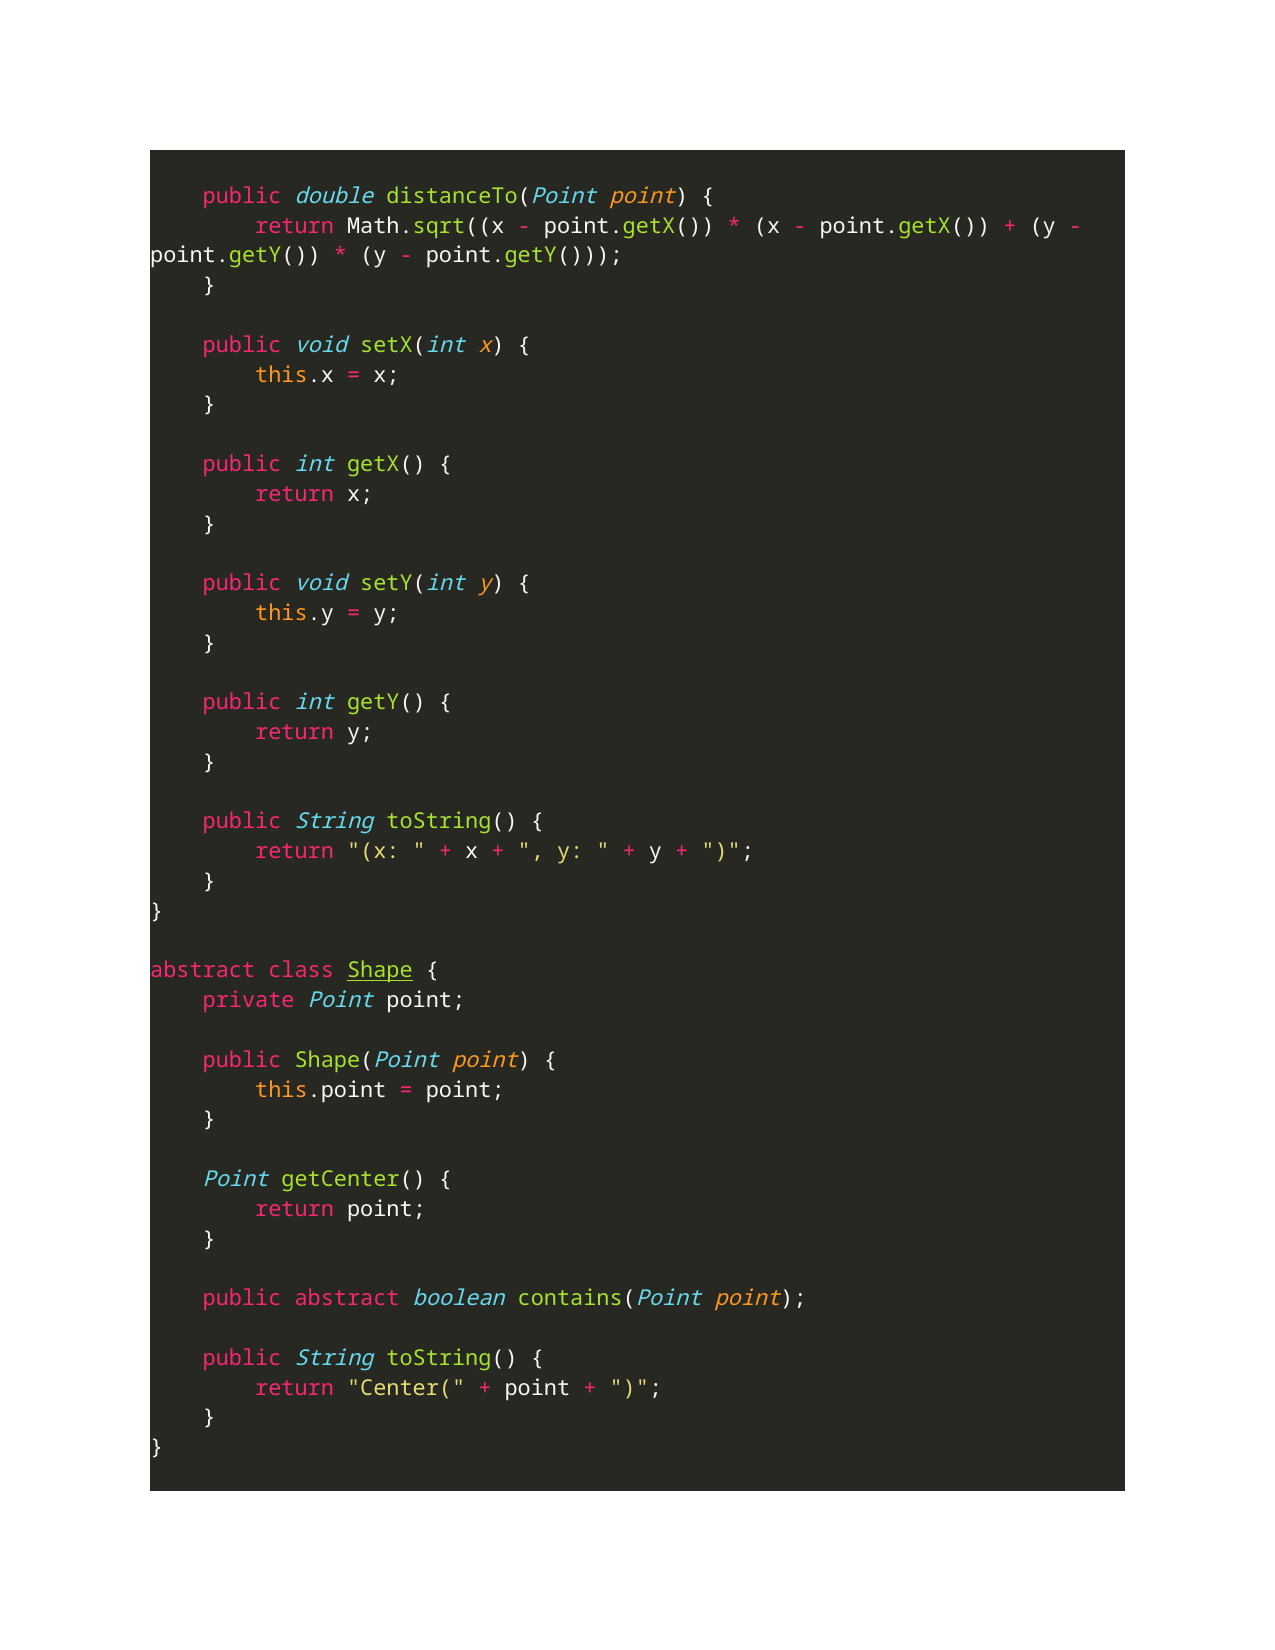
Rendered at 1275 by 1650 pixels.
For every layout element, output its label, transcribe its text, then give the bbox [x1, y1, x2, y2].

text abstract class Shape { [150, 954, 1125, 984]
text } [150, 865, 1125, 895]
text } [150, 746, 1125, 776]
text return Math.sqrt((x - point.getX()) * (x - point.getX()) + (y - point.getY()) * (y - point.getY())); [150, 209, 1125, 269]
text this.y = y; [150, 597, 1125, 627]
text } [150, 269, 1125, 299]
text this.point = point; [150, 1073, 1125, 1103]
text return x; [150, 478, 1125, 507]
text } [150, 627, 1125, 656]
text public int getX() { [150, 448, 1125, 478]
text } [150, 1222, 1125, 1252]
text public String toString() { [150, 805, 1125, 835]
text } [150, 388, 1125, 418]
text Point getCenter() { [150, 1163, 1125, 1193]
text } [150, 507, 1125, 537]
text return "(x: " + x + ", y: " + y + ")"; [150, 835, 1125, 865]
text public String toString() { [150, 1342, 1125, 1371]
text public void setY(int y) { [150, 567, 1125, 597]
text public double distanceTo(Point point) { [150, 180, 1125, 209]
text } [150, 895, 1125, 924]
text return point; [150, 1193, 1125, 1222]
text public Shape(Point point) { [150, 1044, 1125, 1073]
text this.x = x; [150, 358, 1125, 388]
text return "Center(" + point + ")"; [150, 1371, 1125, 1401]
text public int getY() { [150, 686, 1125, 716]
text public abstract boolean contains(Point point); [150, 1282, 1125, 1312]
text public void setX(int x) { [150, 329, 1125, 358]
text } [150, 1431, 1125, 1461]
text return y; [150, 716, 1125, 746]
text private Point point; [150, 984, 1125, 1014]
text } [150, 1401, 1125, 1431]
text } [150, 1103, 1125, 1133]
